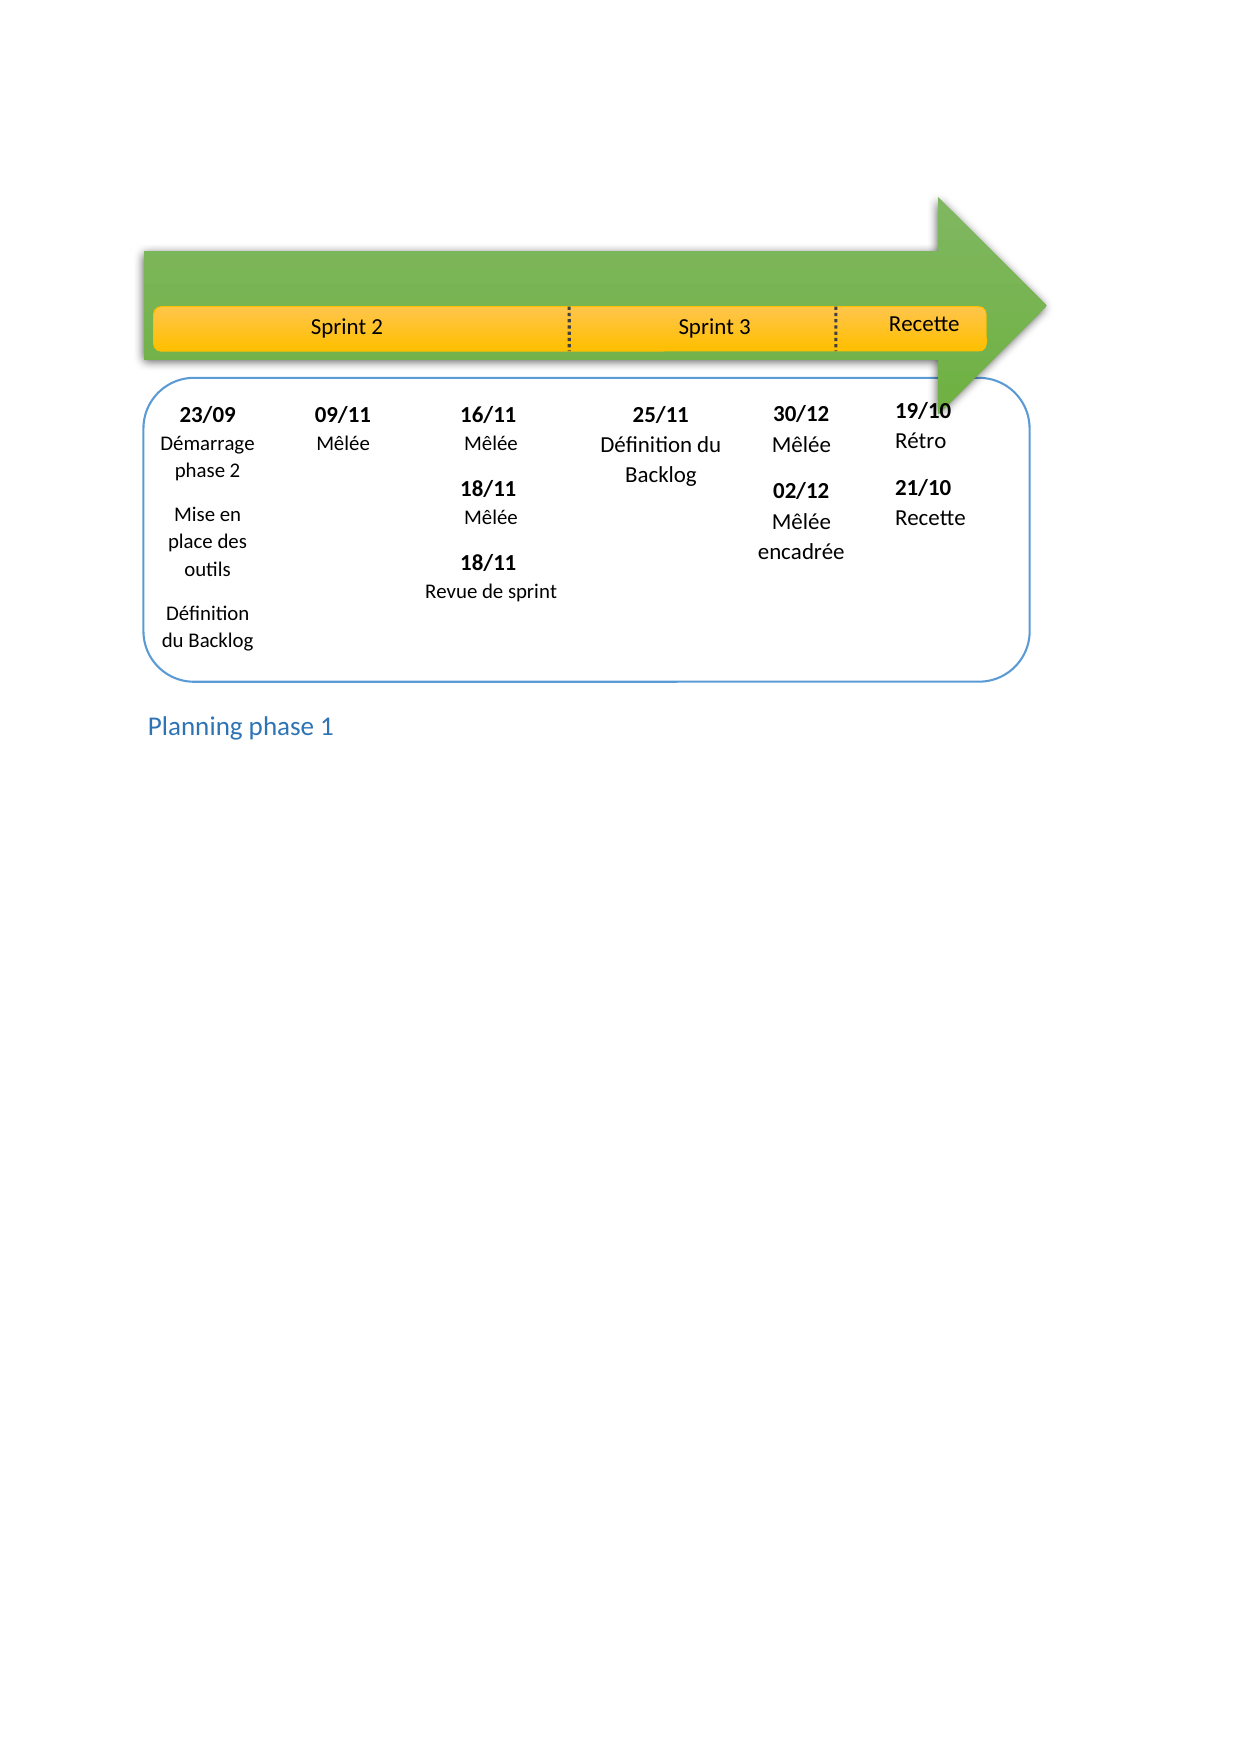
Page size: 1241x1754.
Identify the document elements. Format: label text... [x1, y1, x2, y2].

subtitle Planning phase 1 [148, 148, 1093, 742]
